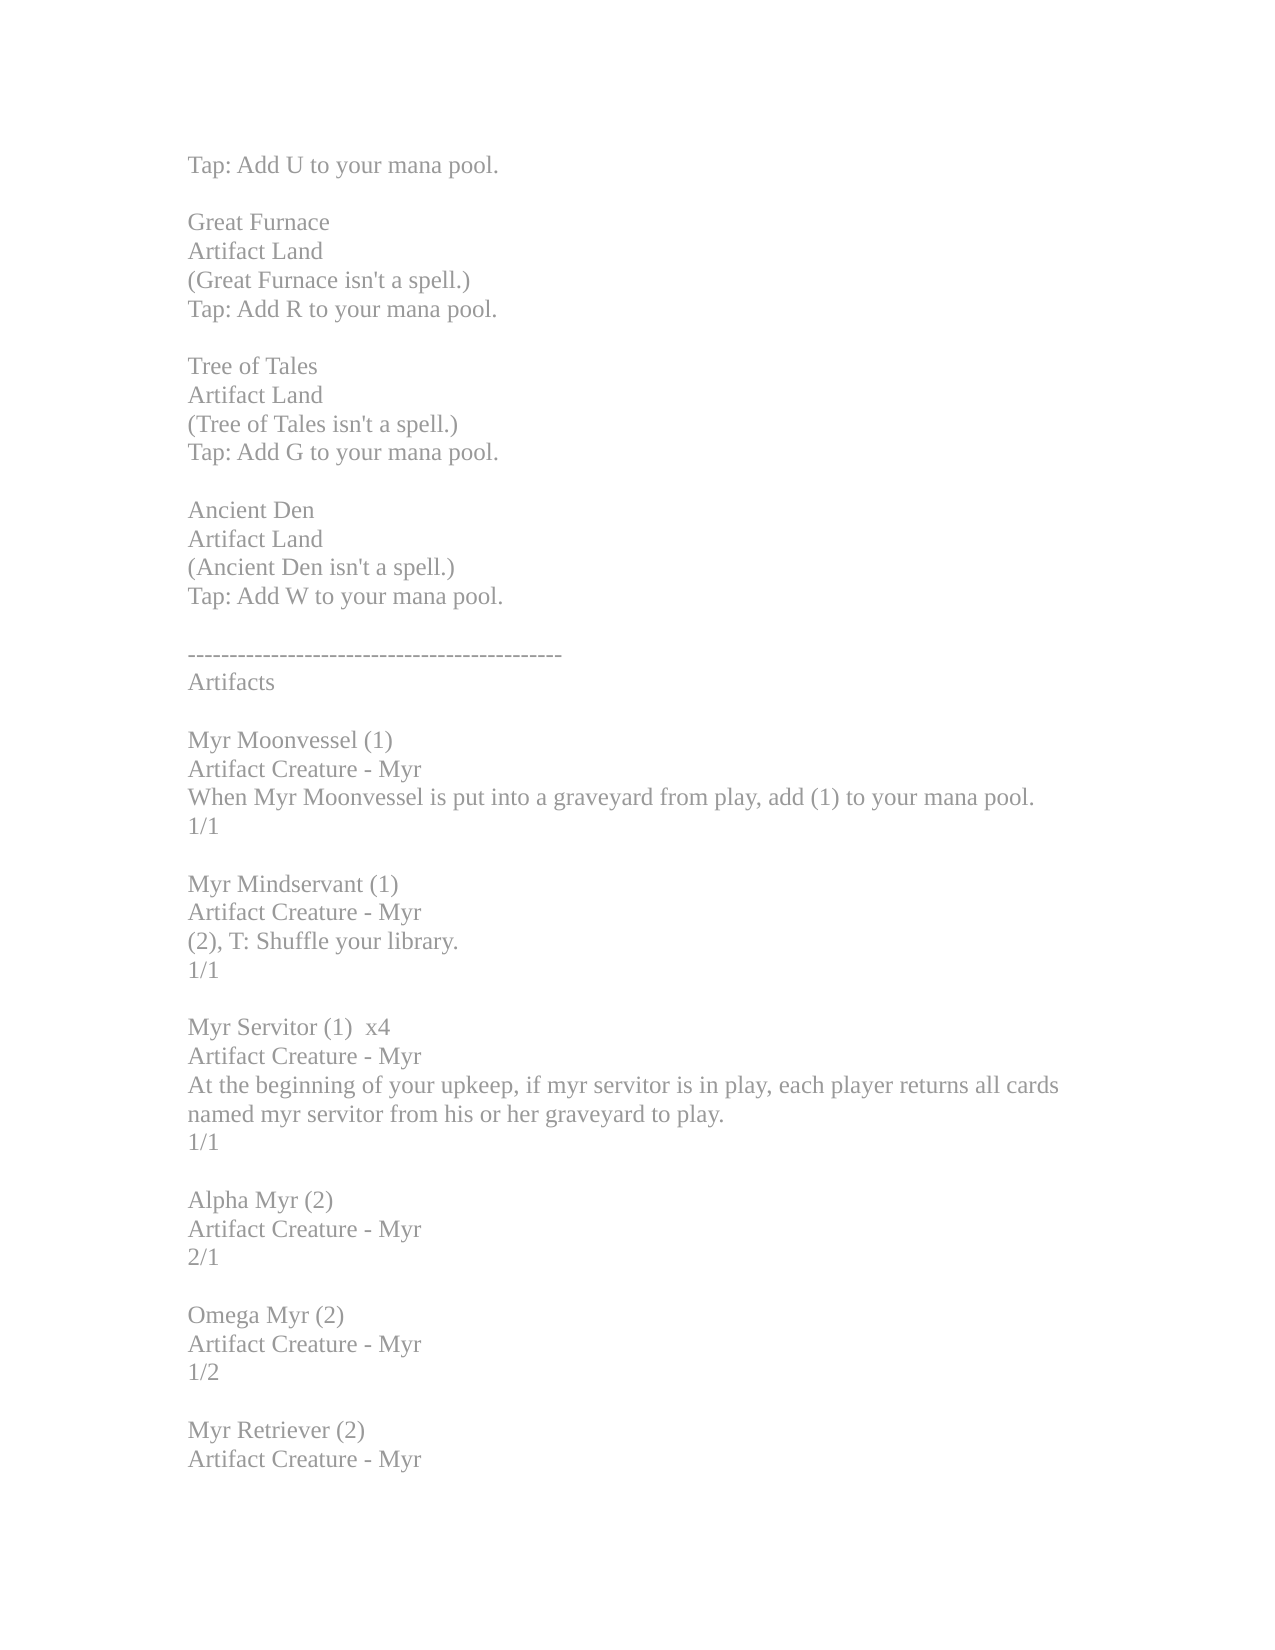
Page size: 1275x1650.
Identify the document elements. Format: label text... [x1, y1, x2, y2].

text Artifact Creature - Myr [187, 1444, 1087, 1472]
text Myr Mindservant (1) [187, 869, 1087, 897]
text When Myr Moonvessel is put into a graveyard from play, add (1) to your mana pool. [187, 782, 1087, 811]
text 1/2 [187, 1357, 1087, 1386]
text Myr Servitor (1) x4 [187, 1012, 1087, 1041]
text --------------------------------------------- [187, 639, 1087, 667]
text (Ancient Den isn't a spell.) [187, 552, 1087, 581]
text (2), T: Shuffle your library. [187, 926, 1087, 955]
text Artifact Land [187, 380, 1087, 409]
text Artifact Creature - Myr [187, 754, 1087, 782]
text Ancient Den [187, 495, 1087, 524]
text At the beginning of your upkeep, if myr servitor is in play, each player returns all cards named myr servitor from his or her graveyard to play. [187, 1070, 1087, 1127]
text Artifact Land [187, 236, 1087, 265]
text Great Furnace [187, 207, 1087, 236]
text Tap: Add G to your mana pool. [187, 437, 1087, 466]
text Tap: Add U to your mana pool. [187, 150, 1087, 179]
text Tap: Add R to your mana pool. [187, 294, 1087, 322]
text Artifact Creature - Myr [187, 1214, 1087, 1242]
text Tap: Add W to your mana pool. [187, 581, 1087, 610]
text Myr Retriever (2) [187, 1415, 1087, 1444]
text Artifact Creature - Myr [187, 1041, 1087, 1070]
text 2/1 [187, 1242, 1087, 1271]
text Alpha Myr (2) [187, 1185, 1087, 1214]
text 1/1 [187, 1127, 1087, 1156]
text 1/1 [187, 811, 1087, 840]
text 1/1 [187, 955, 1087, 984]
text Tree of Tales [187, 351, 1087, 380]
text Artifact Creature - Myr [187, 897, 1087, 926]
text Omega Myr (2) [187, 1300, 1087, 1329]
text (Tree of Tales isn't a spell.) [187, 409, 1087, 437]
text Myr Moonvessel (1) [187, 725, 1087, 754]
text (Great Furnace isn't a spell.) [187, 265, 1087, 294]
text Artifacts [187, 667, 1087, 696]
text Artifact Land [187, 524, 1087, 552]
text Artifact Creature - Myr [187, 1329, 1087, 1357]
